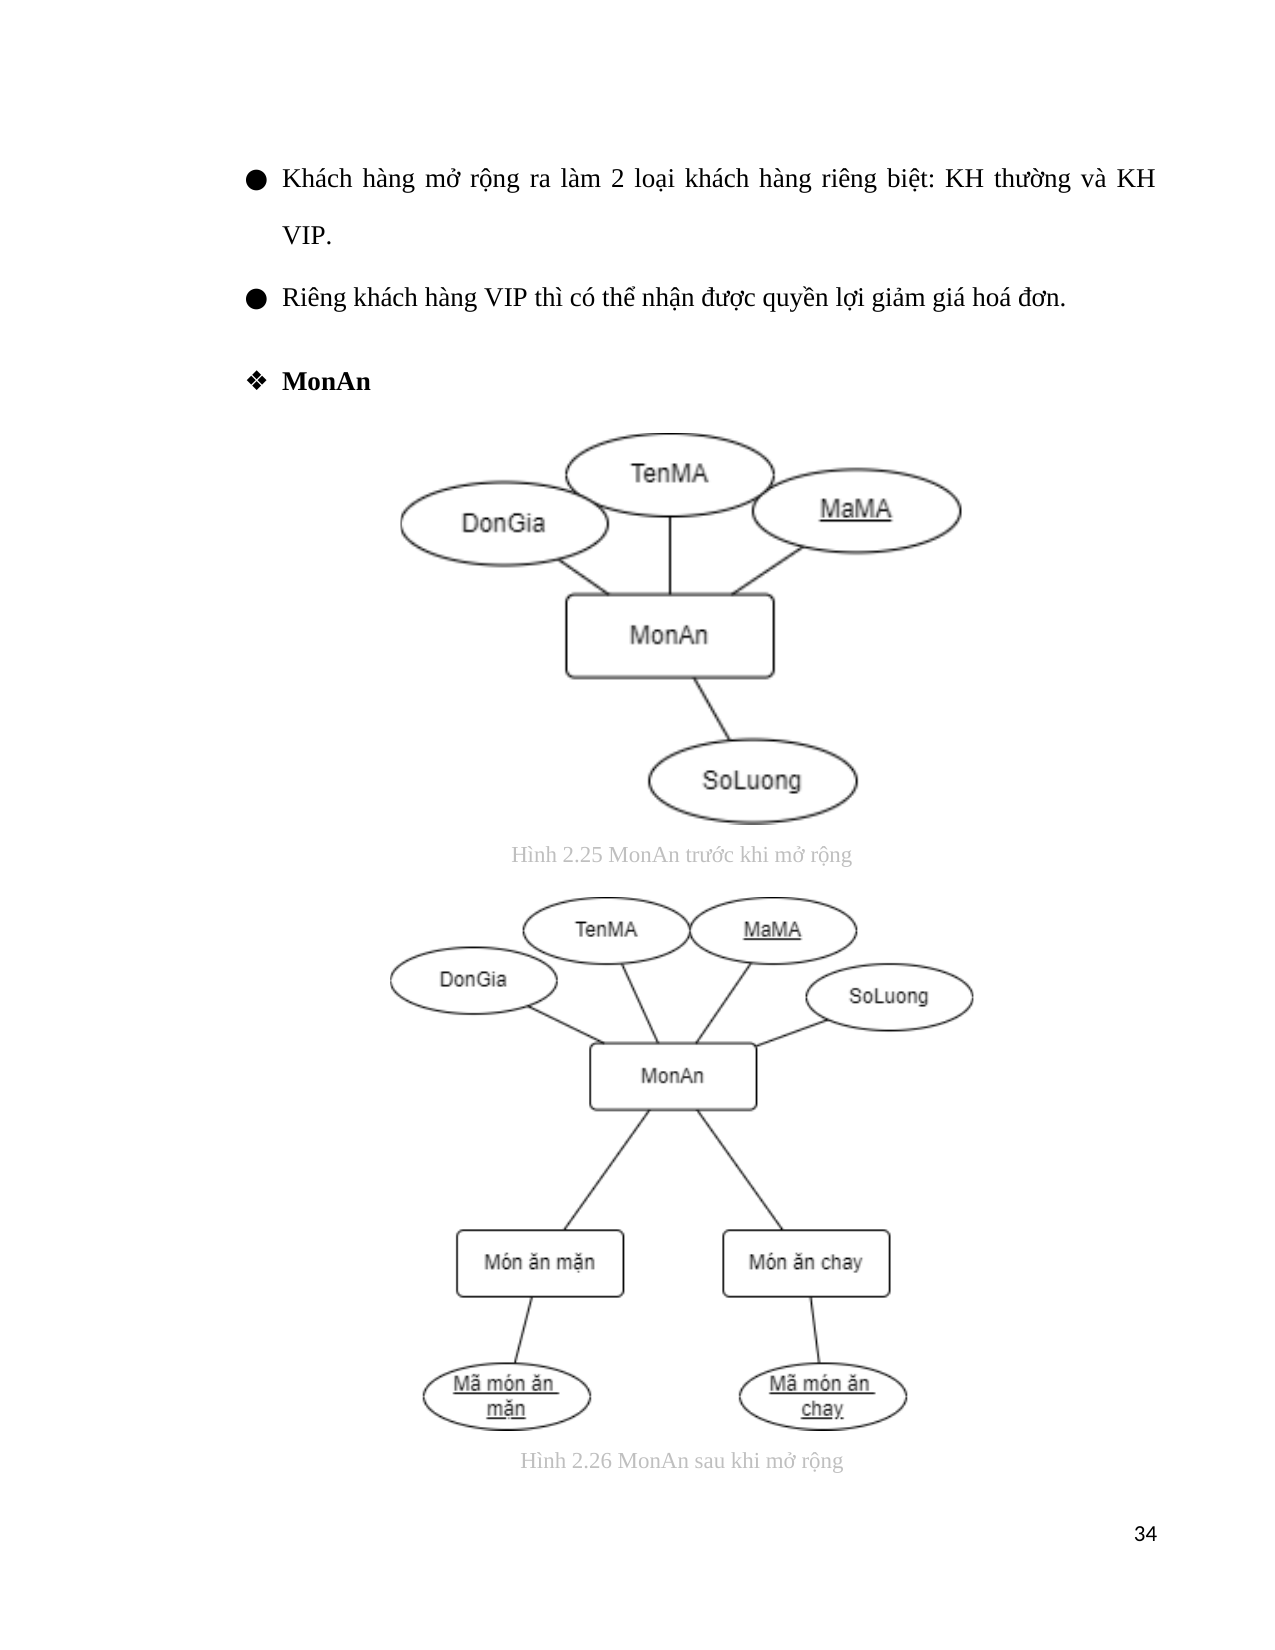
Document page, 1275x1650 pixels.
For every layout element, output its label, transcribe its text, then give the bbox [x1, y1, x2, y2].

text Hình 2.25 MonAn trước khi mở rộng [207, 841, 1157, 868]
list Khách hàng mở rộng ra làm 2 loại khách hàng riêng biệt: KH thường và KH VIP. [244, 148, 1157, 250]
text Hình 2.26 MonAn sau khi mở rộng [207, 1447, 1157, 1474]
picture [400, 433, 964, 825]
list MonAn [244, 350, 1157, 406]
picture [390, 897, 974, 1431]
list Riêng khách hàng VIP thì có thể nhận được quyền lợi giảm giá hoá đơn. [244, 266, 1157, 322]
